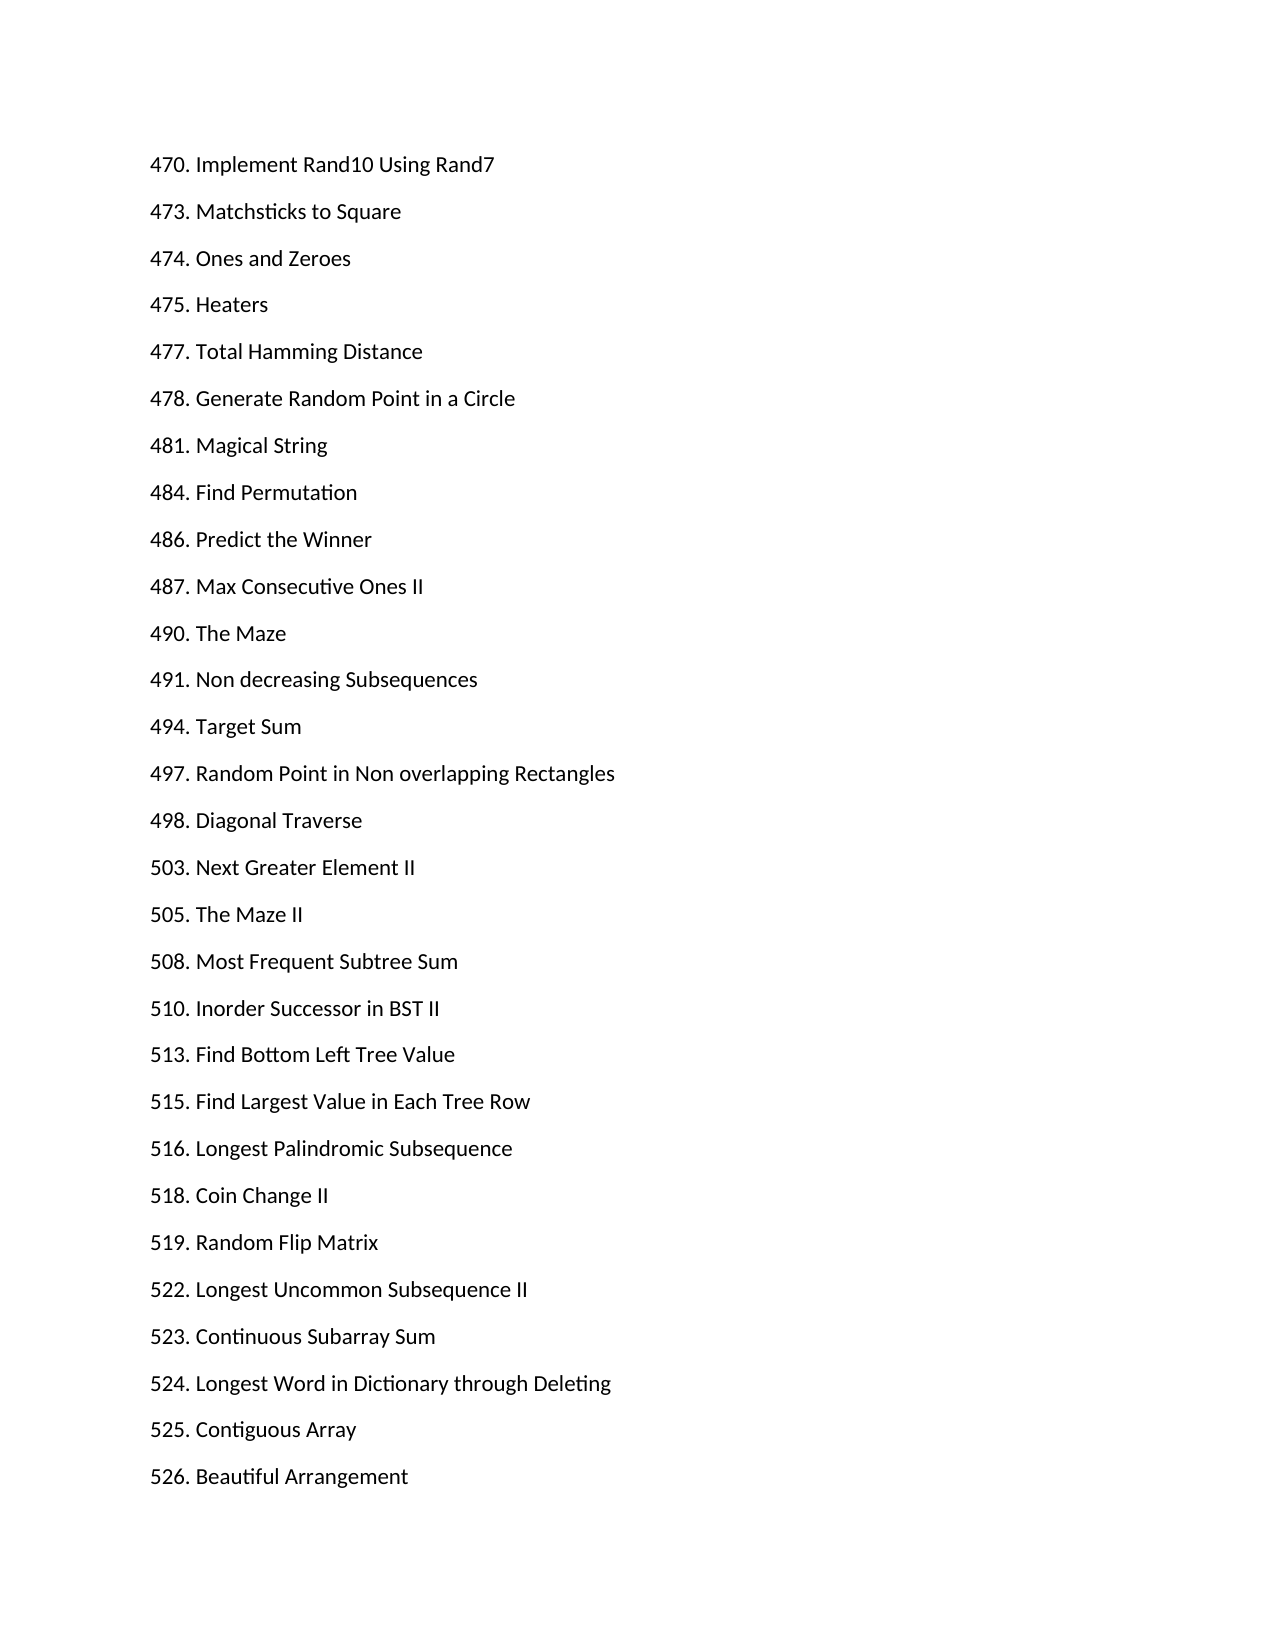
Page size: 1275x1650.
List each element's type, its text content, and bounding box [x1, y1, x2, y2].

text 474. Ones and Zeroes [150, 244, 1125, 272]
text 510. Inorder Successor in BST II [150, 994, 1125, 1022]
text 522. Longest Uncommon Subsequence II [150, 1275, 1125, 1303]
text 524. Longest Word in Dictionary through Deleting [150, 1369, 1125, 1397]
text 494. Target Sum [150, 712, 1125, 741]
text 473. Matchsticks to Square [150, 197, 1125, 225]
text 516. Longest Palindromic Subsequence [150, 1134, 1125, 1162]
text 481. Magical String [150, 431, 1125, 459]
text 484. Find Permutation [150, 478, 1125, 506]
text 470. Implement Rand10 Using Rand7 [150, 150, 1125, 178]
text 477. Total Hamming Distance [150, 337, 1125, 366]
text 508. Most Frequent Subtree Sum [150, 947, 1125, 975]
text 498. Diagonal Traverse [150, 806, 1125, 834]
text 490. The Maze [150, 619, 1125, 647]
text 486. Predict the Winner [150, 525, 1125, 553]
text 478. Generate Random Point in a Circle [150, 384, 1125, 412]
text 523. Continuous Subarray Sum [150, 1322, 1125, 1350]
text 503. Next Greater Element II [150, 853, 1125, 881]
text 525. Contiguous Array [150, 1416, 1125, 1444]
text 526. Beautiful Arrangement [150, 1462, 1125, 1491]
text 518. Coin Change II [150, 1181, 1125, 1209]
text 497. Random Point in Non overlapping Rectangles [150, 759, 1125, 787]
text 475. Heaters [150, 291, 1125, 319]
text 515. Find Largest Value in Each Tree Row [150, 1087, 1125, 1116]
text 519. Random Flip Matrix [150, 1228, 1125, 1256]
text 487. Max Consecutive Ones II [150, 572, 1125, 600]
text 505. The Maze II [150, 900, 1125, 928]
text 491. Non decreasing Subsequences [150, 666, 1125, 694]
text 513. Find Bottom Left Tree Value [150, 1041, 1125, 1069]
